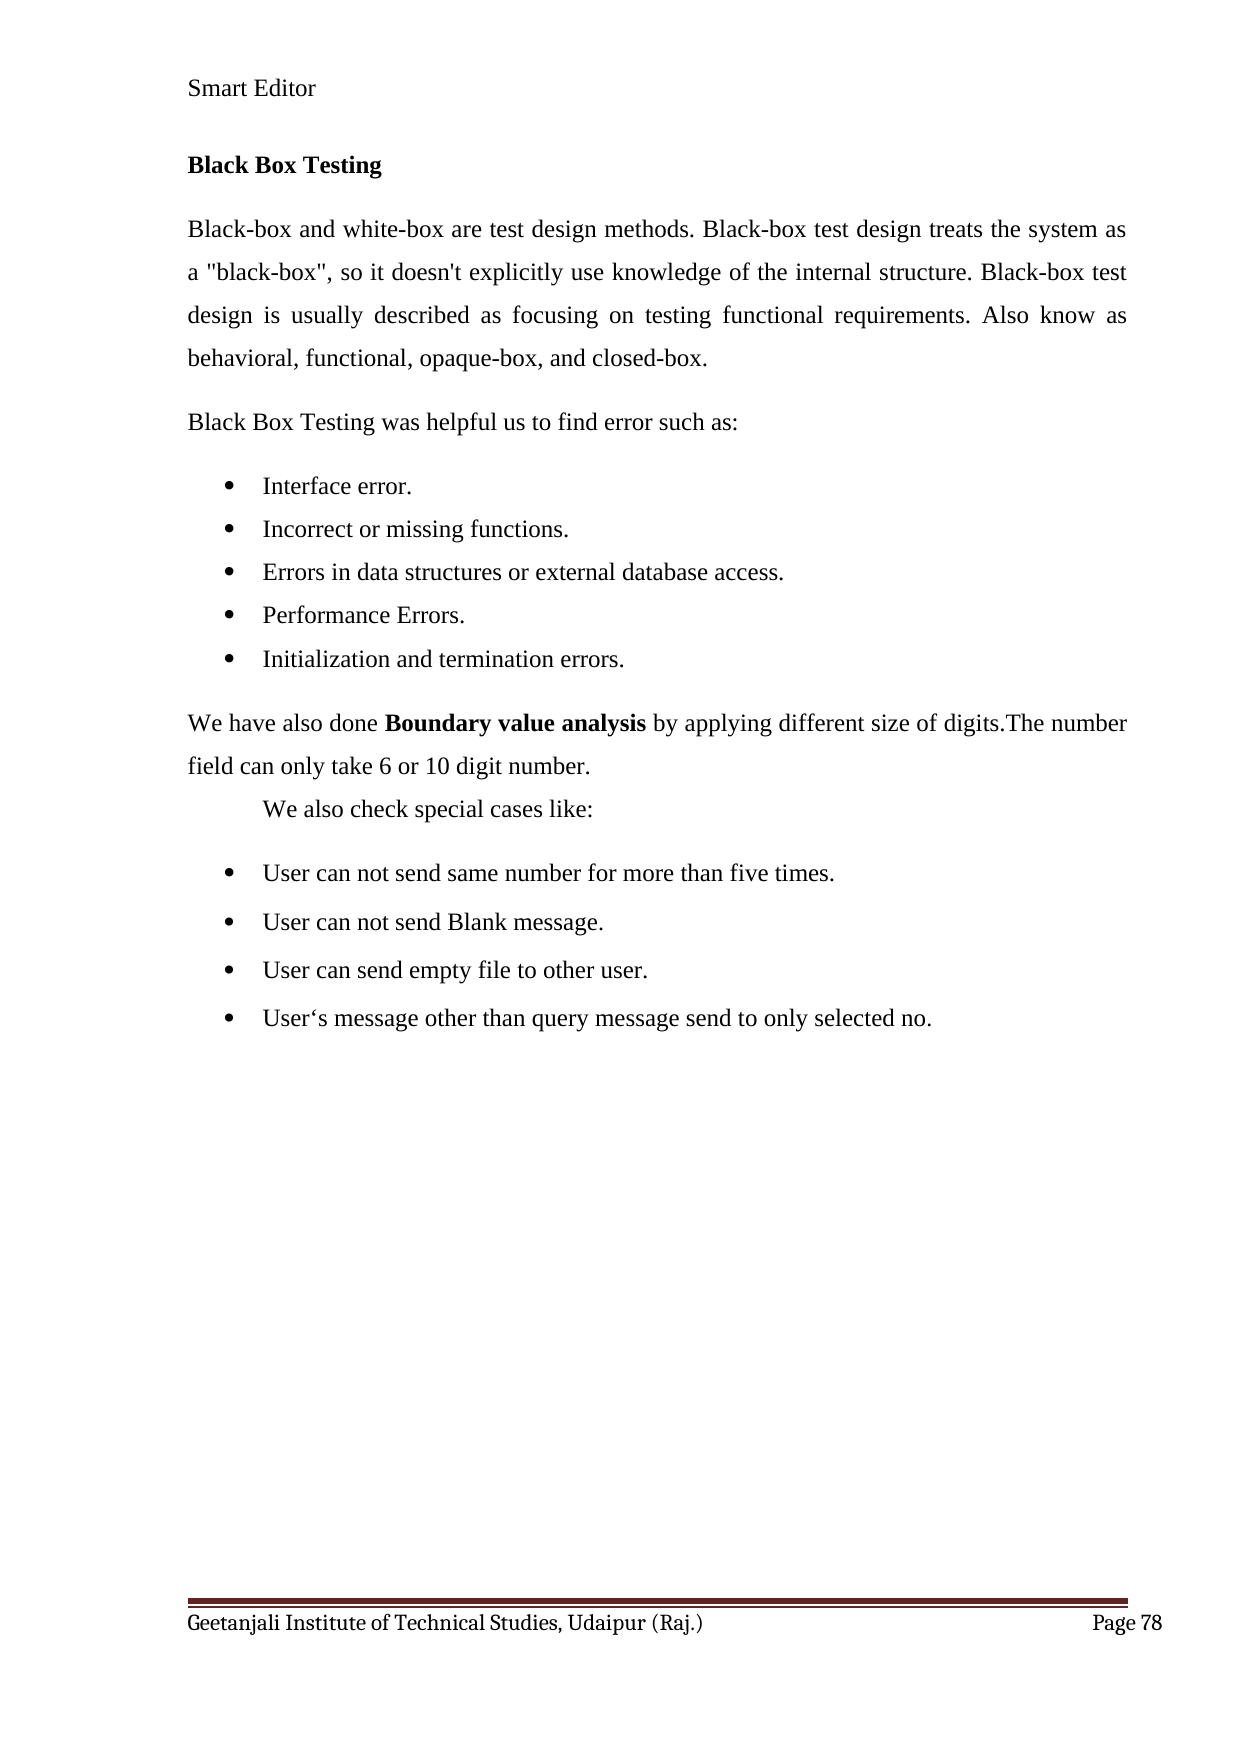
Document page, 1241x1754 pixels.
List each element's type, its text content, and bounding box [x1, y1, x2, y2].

list User can not send same number for more than five times. [225, 858, 1128, 887]
text Black Box Testing [187, 150, 1128, 179]
list User can not send Blank message. [225, 907, 1128, 936]
list Initialization and termination errors. [225, 644, 1128, 672]
list User can send empty file to other user. [225, 955, 1128, 984]
list Errors in data structures or external database access. [225, 557, 1128, 586]
list Interface error. [225, 471, 1128, 500]
text We have also done Boundary value analysis by applying different size of digits.The number field can only take 6 or 10 digit number. [187, 708, 1128, 779]
text We also check special cases like: [187, 794, 1128, 823]
text Black Box Testing was helpful us to find error such as: [187, 407, 1128, 436]
text Black-box and white-box are test design methods. Black-box test design treats the system as a "black-box", so it doesn't explicitly use knowledge of the internal structure. Black-box test design is usually described as focusing on testing functional requirements. Also know as behavioral, functional, opaque-box, and closed-box. [187, 214, 1128, 372]
list Incorrect or missing functions. [225, 514, 1128, 543]
list Performance Errors. [225, 601, 1128, 629]
list User‘s message other than query message send to only selected no. [225, 1003, 1128, 1032]
